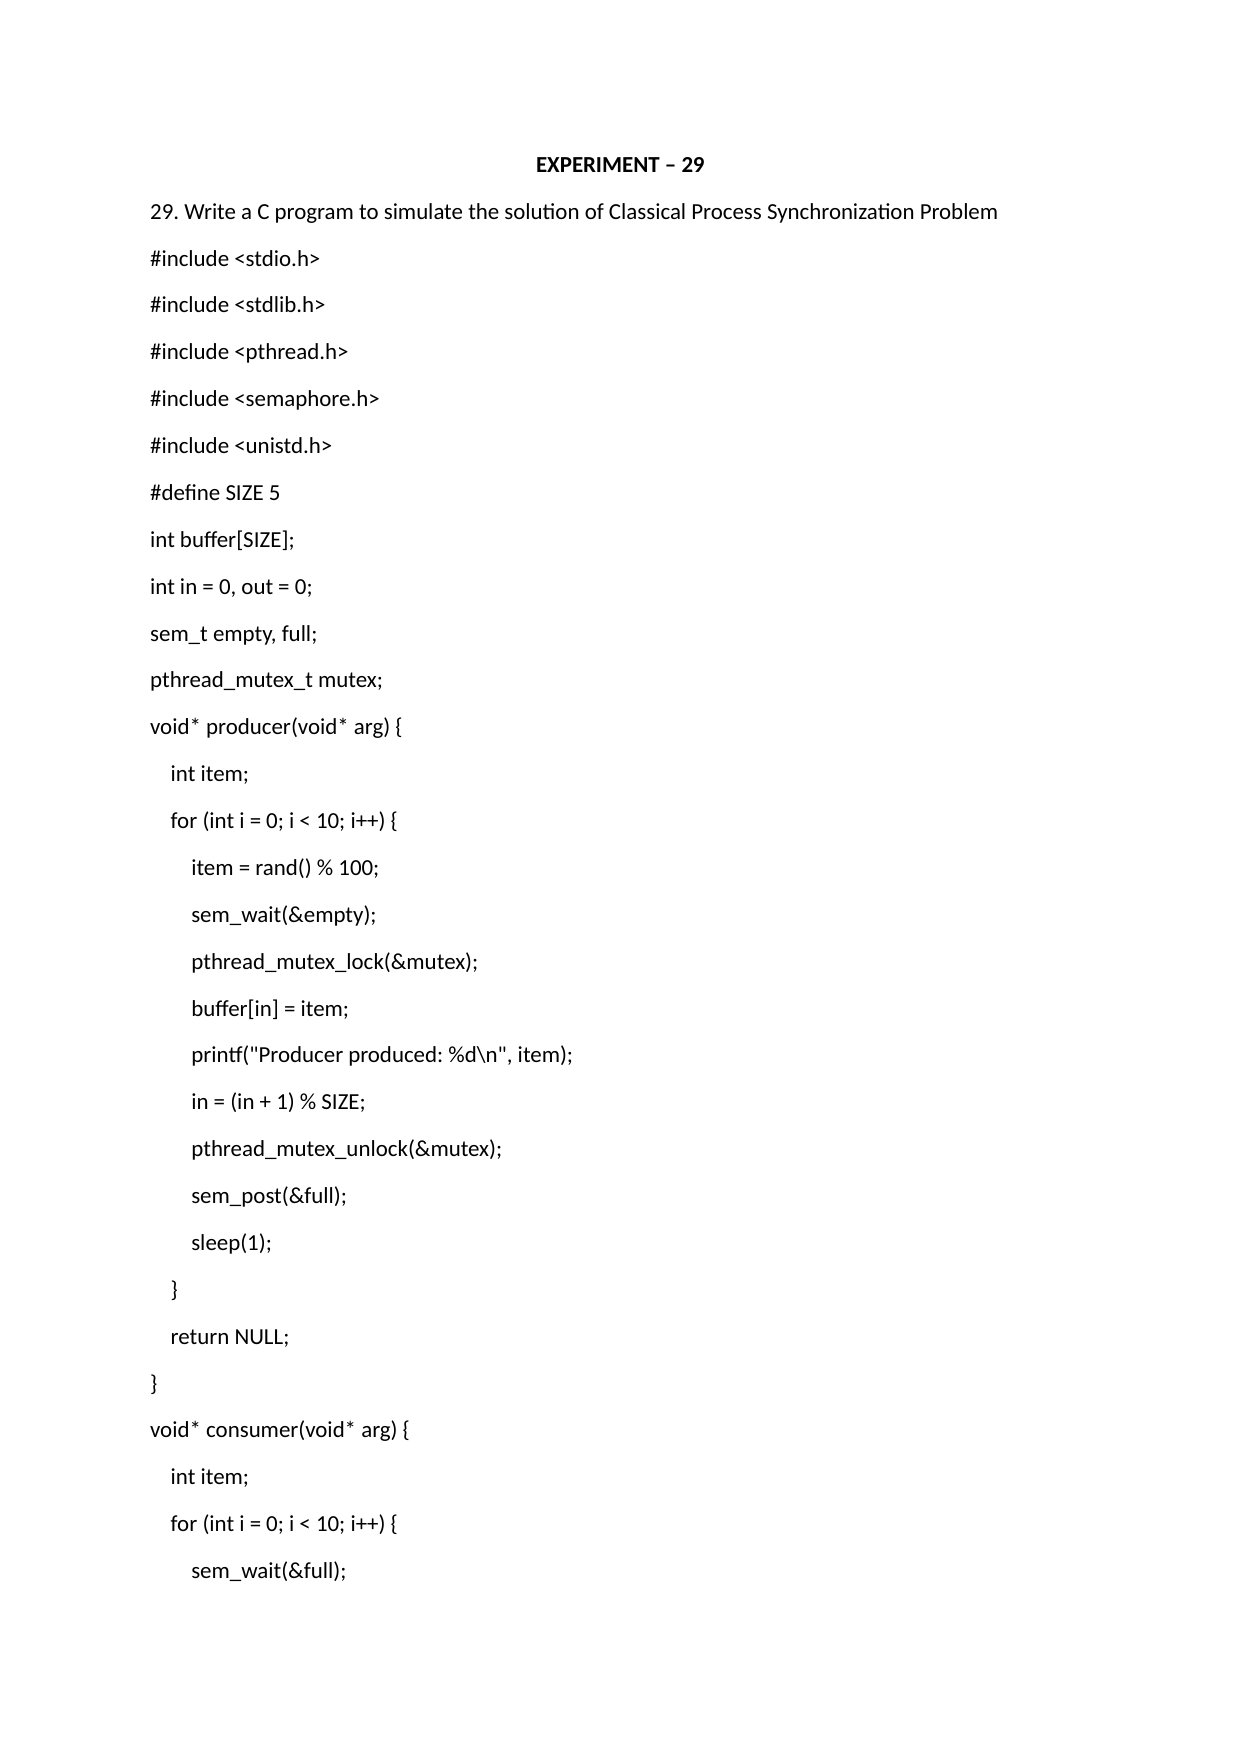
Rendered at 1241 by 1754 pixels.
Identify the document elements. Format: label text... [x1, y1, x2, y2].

text sleep(1); [150, 1228, 1090, 1256]
text #define SIZE 5 [150, 478, 1090, 506]
text EXPERIMENT – 29 [150, 150, 1090, 178]
text sem_wait(&empty); [150, 900, 1090, 928]
text sem_post(&full); [150, 1181, 1090, 1209]
text in = (in + 1) % SIZE; [150, 1087, 1090, 1116]
text int in = 0, out = 0; [150, 572, 1090, 600]
text int buffer[SIZE]; [150, 525, 1090, 553]
text int item; [150, 1462, 1090, 1491]
text buffer[in] = item; [150, 994, 1090, 1022]
text } [150, 1275, 1090, 1303]
text pthread_mutex_t mutex; [150, 666, 1090, 694]
text int item; [150, 759, 1090, 787]
text void* producer(void* arg) { [150, 712, 1090, 741]
text pthread_mutex_lock(&mutex); [150, 947, 1090, 975]
text 29. Write a C program to simulate the solution of Classical Process Synchronization Problem [150, 197, 1090, 225]
text for (int i = 0; i < 10; i++) { [150, 1509, 1090, 1537]
text #include <semaphore.h> [150, 384, 1090, 412]
text #include <pthread.h> [150, 337, 1090, 366]
text printf("Producer produced: %d\n", item); [150, 1041, 1090, 1069]
text sem_wait(&full); [150, 1556, 1090, 1584]
text #include <unistd.h> [150, 431, 1090, 459]
text return NULL; [150, 1322, 1090, 1350]
text sem_t empty, full; [150, 619, 1090, 647]
text item = rand() % 100; [150, 853, 1090, 881]
text } [150, 1369, 1090, 1397]
text #include <stdio.h> [150, 244, 1090, 272]
text pthread_mutex_unlock(&mutex); [150, 1134, 1090, 1162]
text for (int i = 0; i < 10; i++) { [150, 806, 1090, 834]
text void* consumer(void* arg) { [150, 1416, 1090, 1444]
text #include <stdlib.h> [150, 291, 1090, 319]
